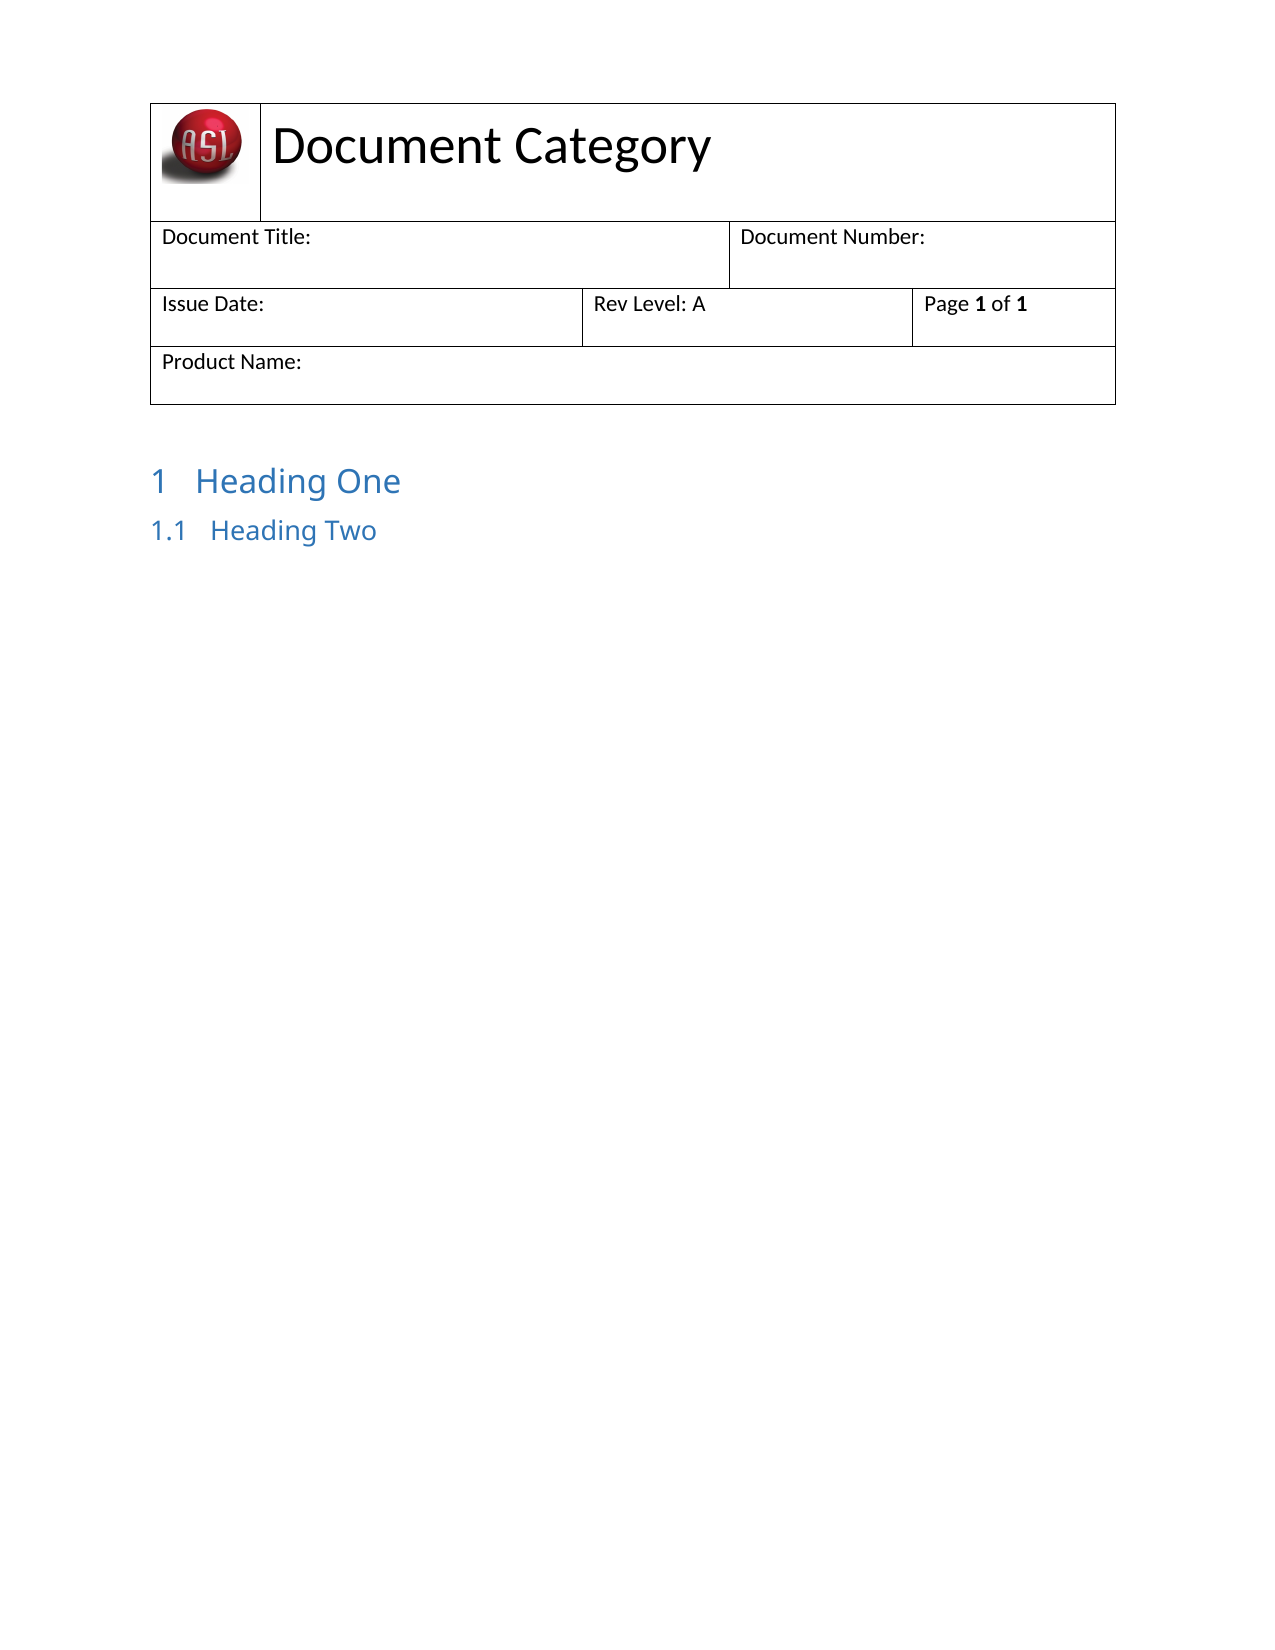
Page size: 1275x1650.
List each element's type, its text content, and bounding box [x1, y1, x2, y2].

subtitle Heading Two [150, 511, 1125, 548]
subtitle Heading One [150, 458, 1125, 504]
picture [161, 104, 250, 184]
